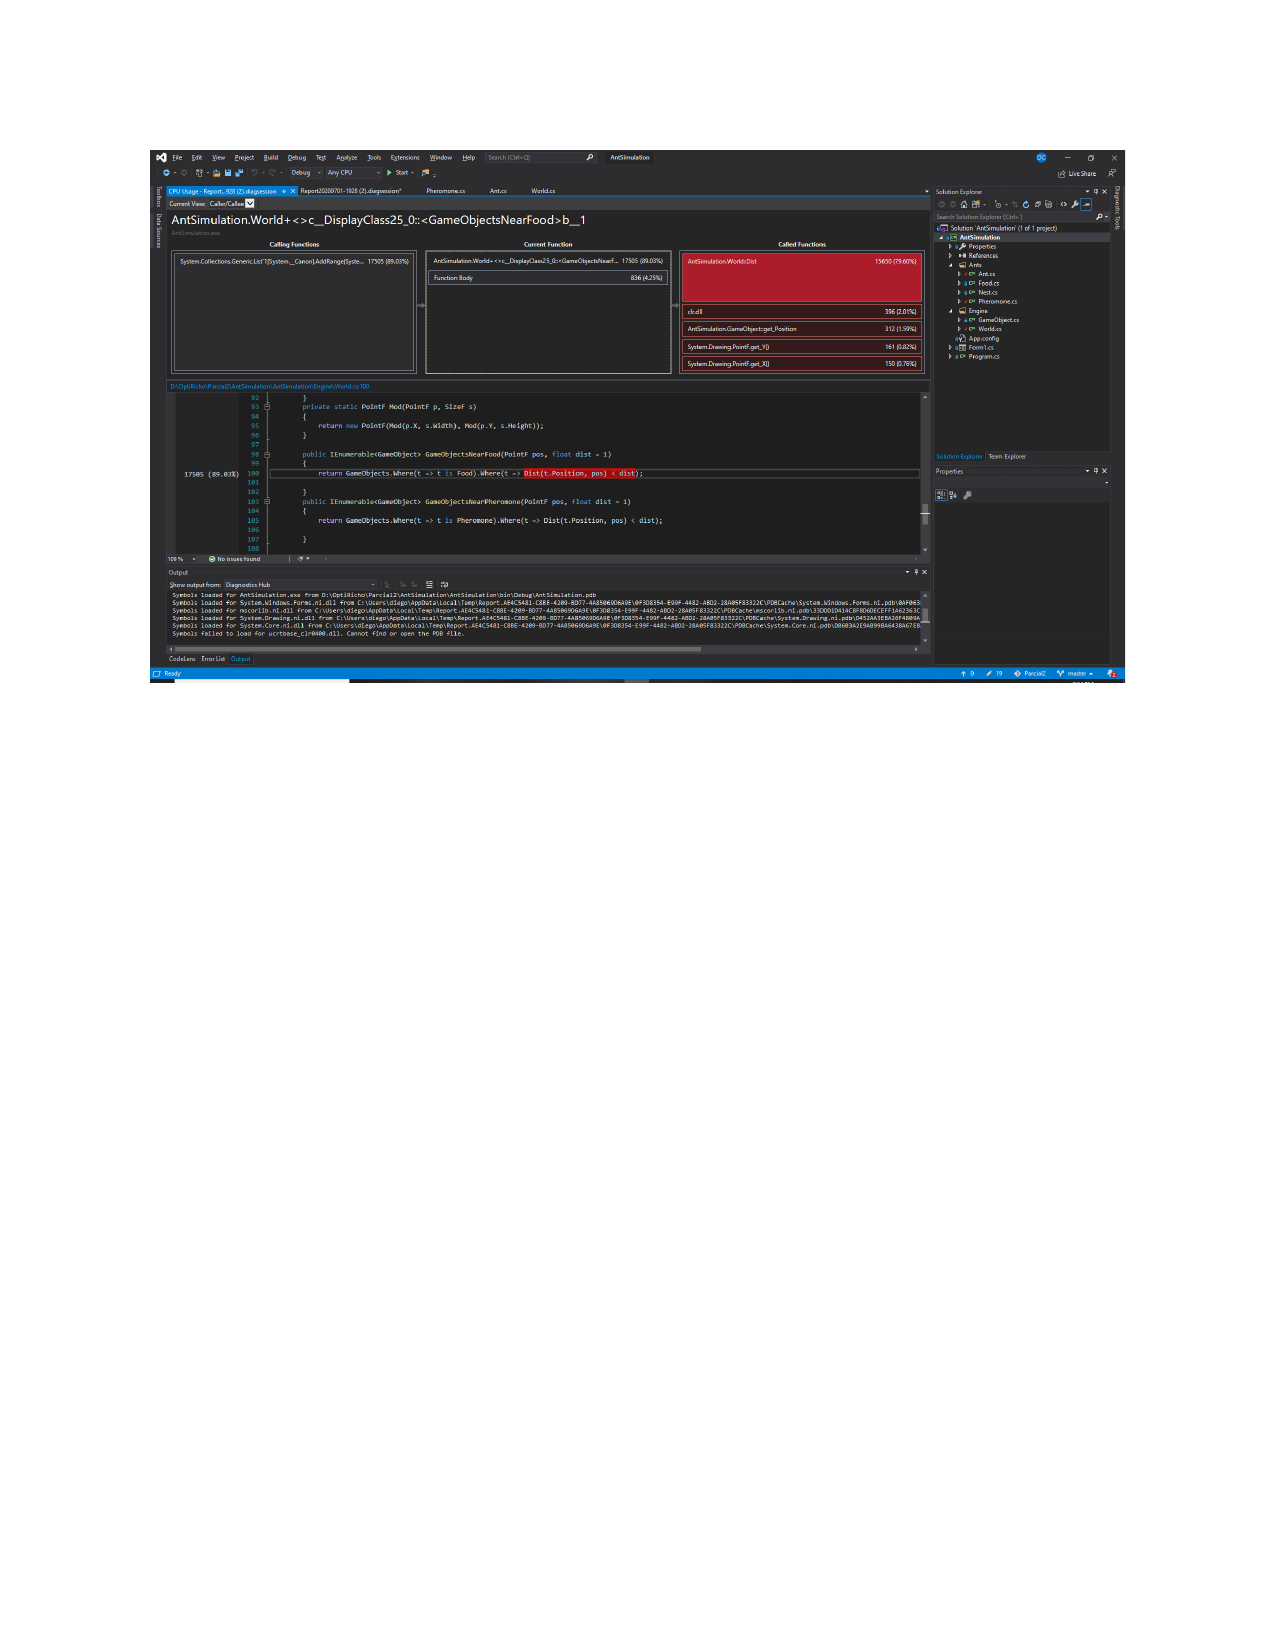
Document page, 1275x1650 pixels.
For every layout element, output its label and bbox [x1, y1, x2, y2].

picture [150, 150, 1125, 683]
